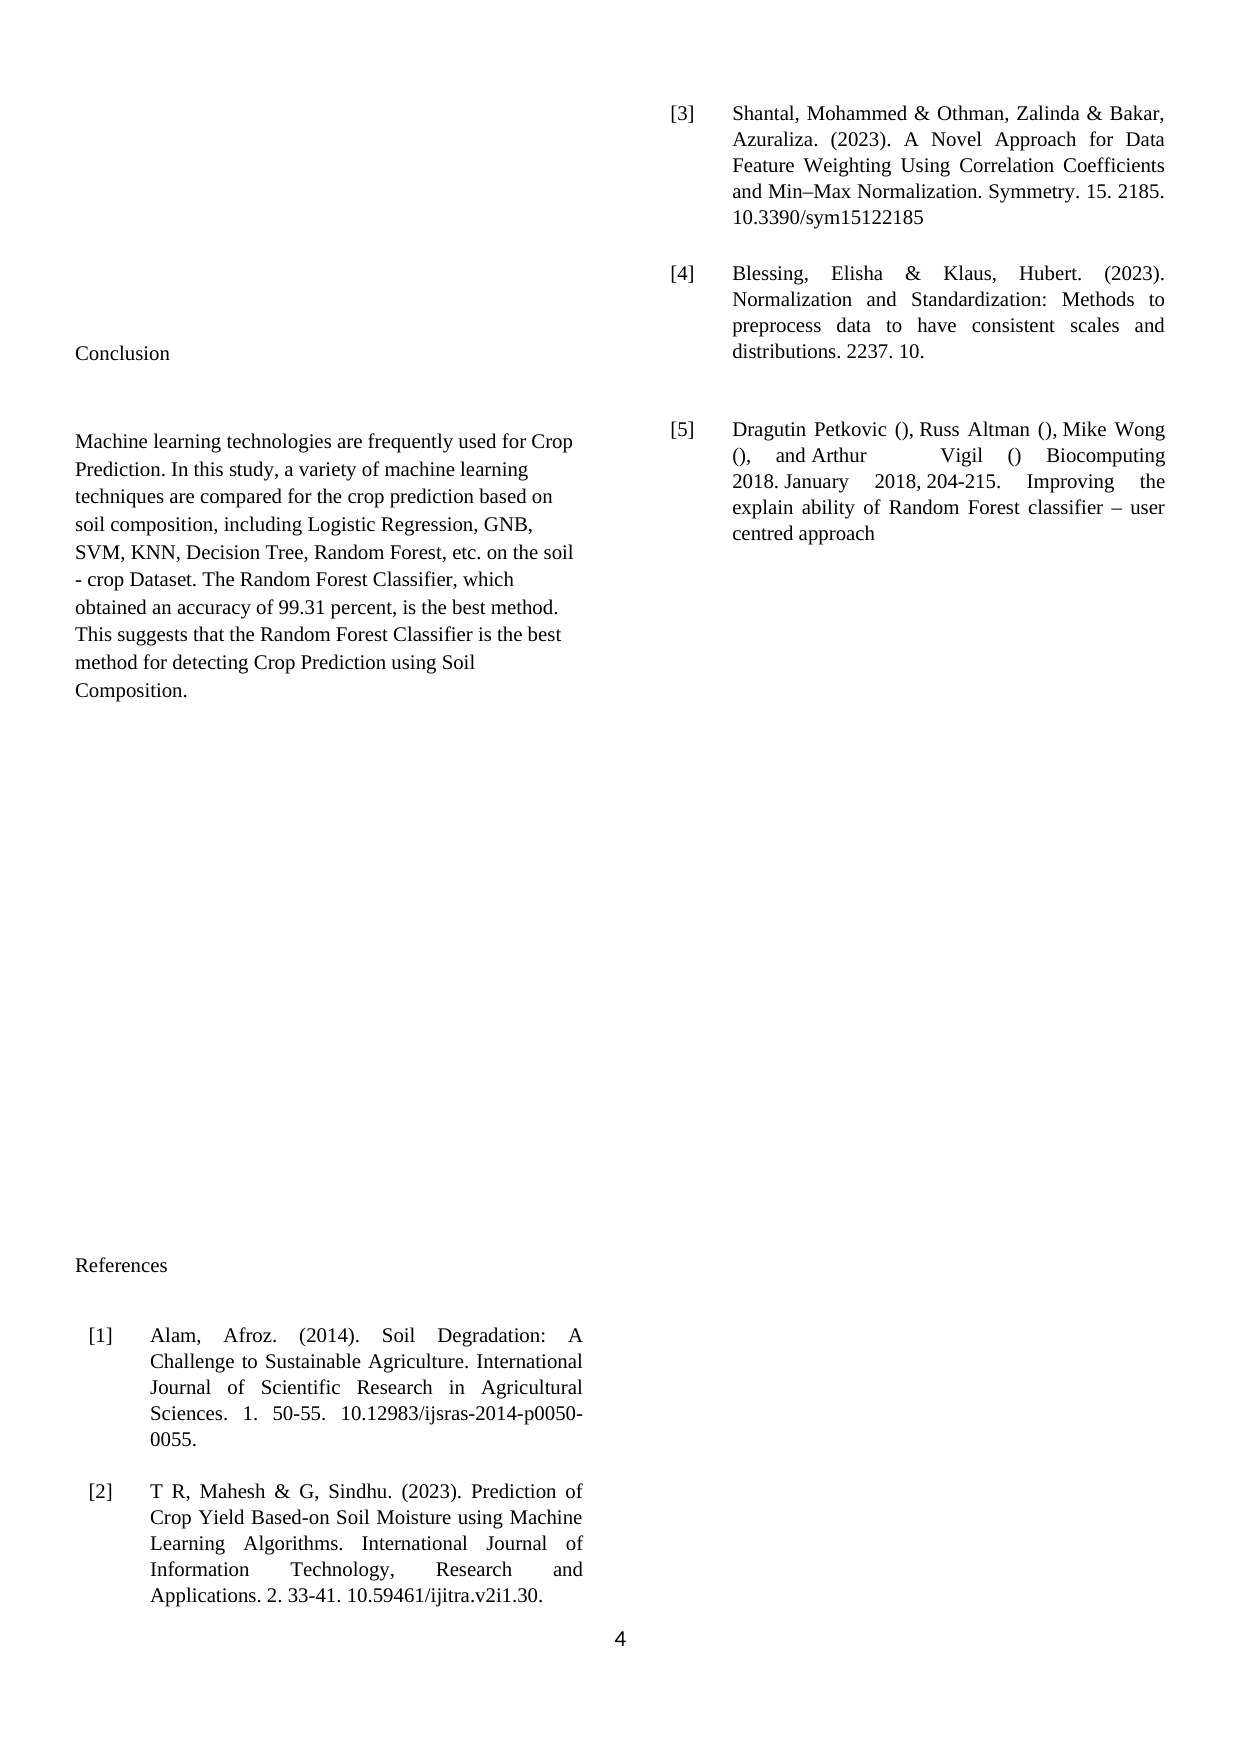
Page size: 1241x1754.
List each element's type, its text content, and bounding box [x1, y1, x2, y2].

list T R, Mahesh & G, Sindhu. (2023). Prediction of Crop Yield Based-on Soil Moisture using Machine Learning Algorithms. International Journal of Information Technology, Research and Applications. 2. 33-41. 10.59461/ijitra.v2i1.30. [112, 1479, 583, 1607]
text References [75, 1253, 583, 1277]
list Shantal, Mohammed & Othman, Zalinda & Bakar, Azuraliza. (2023). A Novel Approach for Data Feature Weighting Using Correlation Coefficients and Min–Max Normalization. Symmetry. 15. 2185. 10.3390/sym15122185 [694, 101, 1165, 259]
list Alam, Afroz. (2014). Soil Degradation: A Challenge to Sustainable Agriculture. International Journal of Scientific Research in Agricultural Sciences. 1. 50-55. 10.12983/ijsras-2014-p0050-0055. [112, 1323, 583, 1451]
text Conclusion [75, 341, 583, 365]
list Blessing, Elisha & Klaus, Hubert. (2023). Normalization and Standardization: Methods to preprocess data to have consistent scales and distributions. 2237. 10. [694, 261, 1165, 363]
text Machine learning technologies are frequently used for Crop Prediction. In this study, a variety of machine learning techniques are compared for the crop prediction based on soil composition, including Logistic Regression, GNB, SVM, KNN, Decision Tree, Random Forest, etc. on the soil - crop Dataset. The Random Forest Classifier, which obtained an accuracy of 99.31 percent, is the best method. This suggests that the Random Forest Classifier is the best method for detecting Crop Prediction using Soil Composition. [75, 429, 583, 702]
list Dragutin Petkovic (), Russ Altman (), Mike Wong (), and Arthur Vigil () Biocomputing 2018. January 2018, 204-215. Improving the explain ability of Random Forest classifier – user centred approach [694, 417, 1165, 544]
